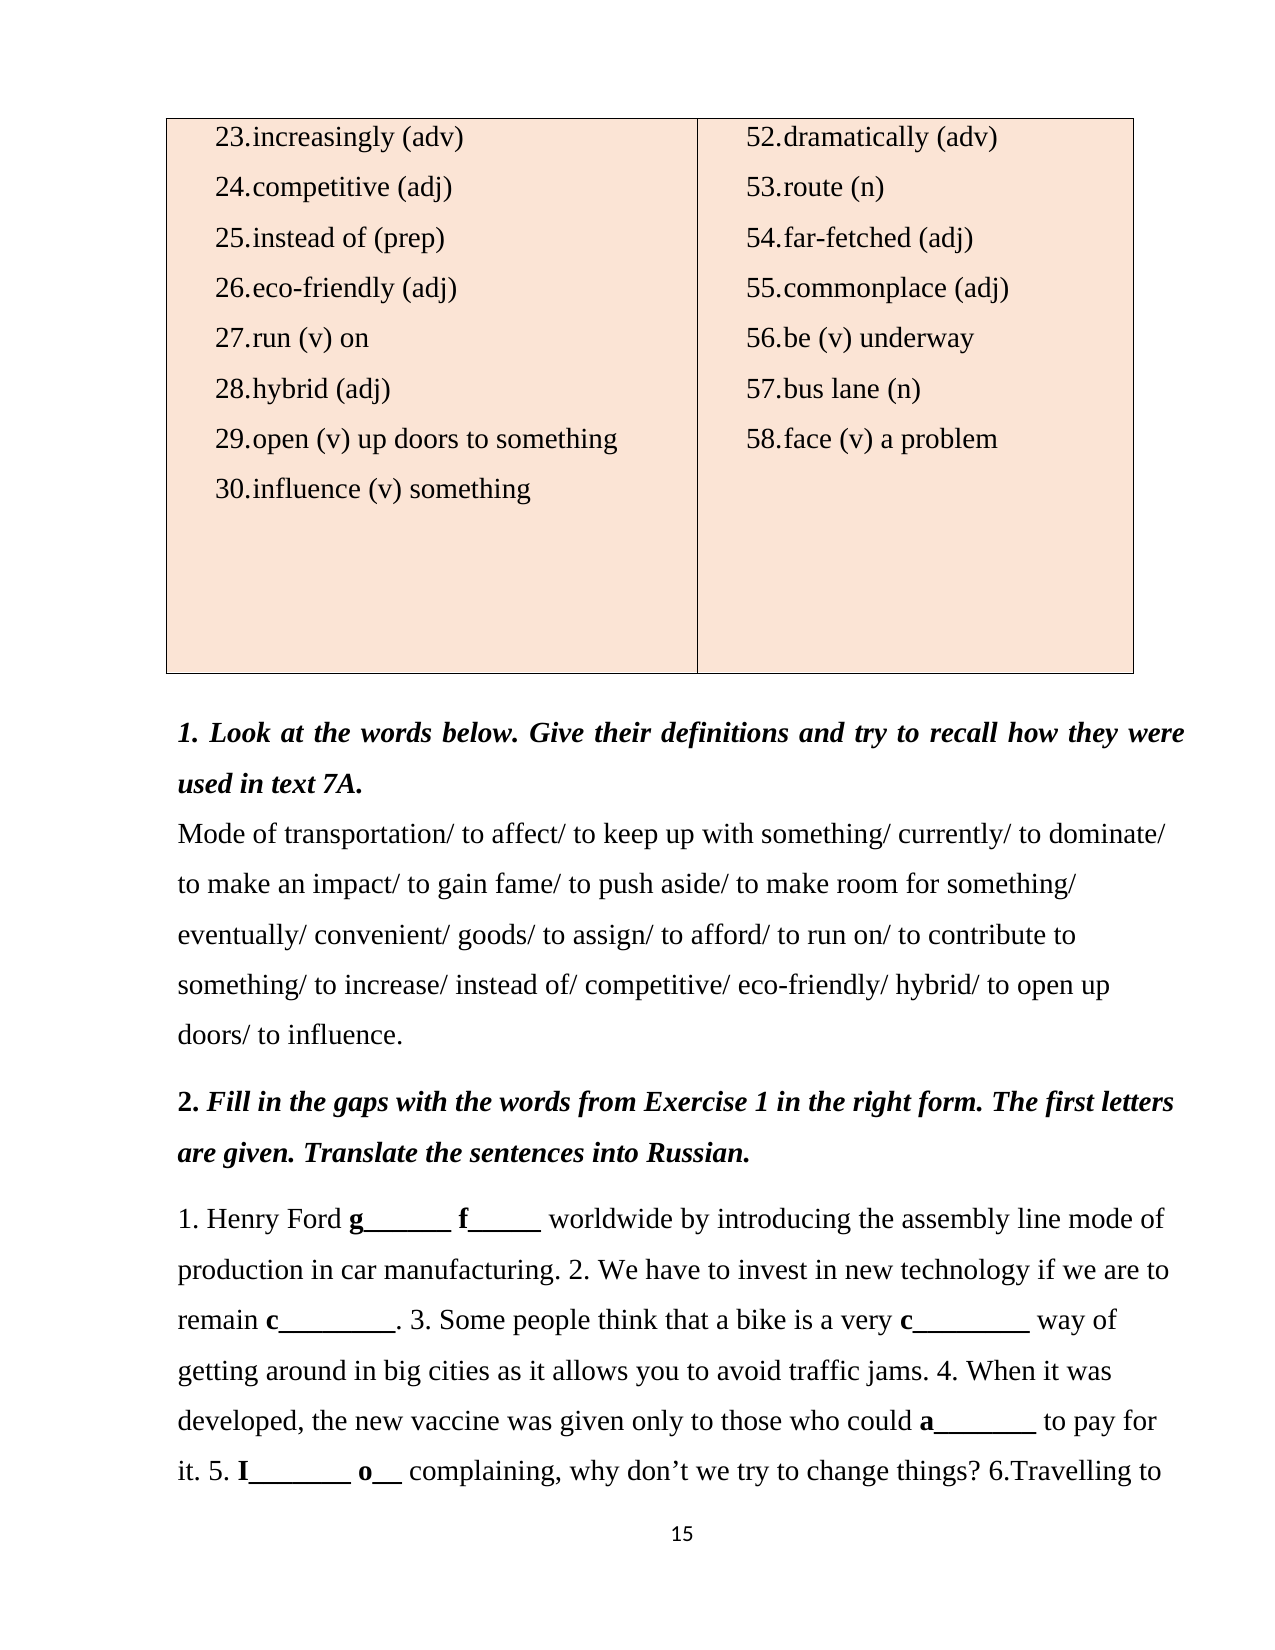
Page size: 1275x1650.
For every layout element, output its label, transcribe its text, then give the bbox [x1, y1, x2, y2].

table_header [698, 119, 1133, 672]
text 1. Look at the words below. Give their definitions and try to recall how they were used in text 7A. [177, 716, 1186, 799]
text 2. Fill in the gaps with the words from Exercise 1 in the right form. The first letters are given. Translate the sentences into Russian. [177, 1084, 1186, 1168]
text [177, 1202, 1186, 1487]
text Mode of transportation/ to affect/ to keep up with something/ currently/ to dominate/ to make an impact/ to gain fame/ to push aside/ to make room for something/ eventually/ convenient/ goods/ to assign/ to afford/ to run on/ to contribute to something/ to increase/ instead of/ competitive/ eco-friendly/ hybrid/ to open up doors/ to influence. [177, 816, 1186, 1051]
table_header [167, 119, 697, 672]
